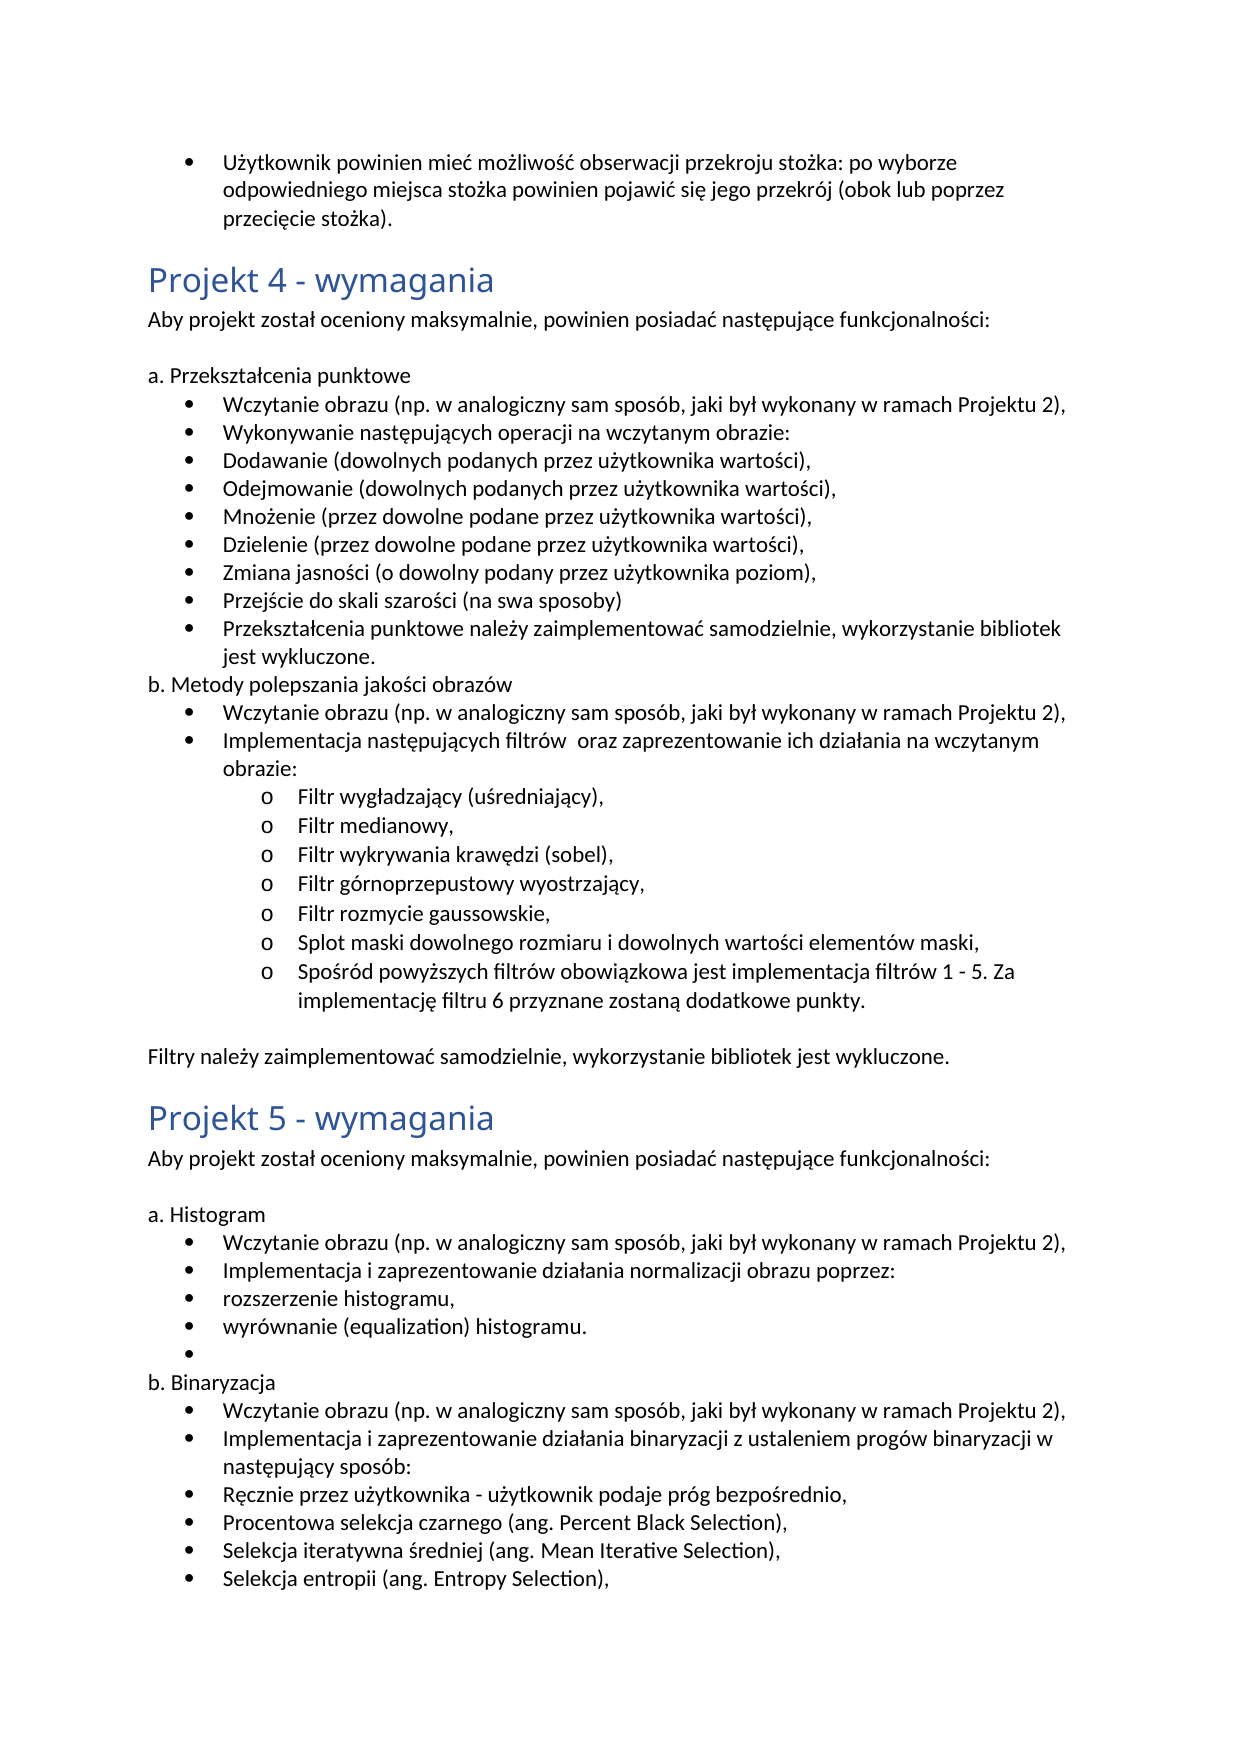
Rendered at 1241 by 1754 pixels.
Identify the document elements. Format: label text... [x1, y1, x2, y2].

list wyrównanie (equalization) histogramu. [185, 1312, 1093, 1340]
list Filtr górnoprzepustowy wyostrzający, [260, 869, 1093, 899]
list Filtr rozmycie gaussowskie, [260, 899, 1093, 928]
text b. Binaryzacja [148, 1368, 1093, 1396]
list Filtr medianowy, [260, 811, 1093, 840]
list Wczytanie obrazu (np. w analogiczny sam sposób, jaki był wykonany w ramach Projektu 2), [185, 1396, 1093, 1424]
list Mnożenie (przez dowolne podane przez użytkownika wartości), [185, 502, 1093, 530]
list Użytkownik powinien mieć możliwość obserwacji przekroju stożka: po wyborze odpowiedniego miejsca stożka powinien pojawić się jego przekrój (obok lub poprzez przecięcie stożka). [185, 148, 1093, 232]
list Wczytanie obrazu (np. w analogiczny sam sposób, jaki był wykonany w ramach Projektu 2), [185, 698, 1093, 726]
text Filtry należy zaimplementować samodzielnie, wykorzystanie bibliotek jest wykluczone. [148, 1042, 1093, 1070]
list Filtr wygładzający (uśredniający), [260, 782, 1093, 811]
text Aby projekt został oceniony maksymalnie, powinien posiadać następujące funkcjonalności: [148, 1144, 1093, 1172]
list Wczytanie obrazu (np. w analogiczny sam sposób, jaki był wykonany w ramach Projektu 2), [185, 1228, 1093, 1256]
list Filtr wykrywania krawędzi (sobel), [260, 840, 1093, 869]
list Dzielenie (przez dowolne podane przez użytkownika wartości), [185, 530, 1093, 558]
list Przekształcenia punktowe należy zaimplementować samodzielnie, wykorzystanie bibliotek jest wykluczone. [185, 614, 1093, 670]
list Spośród powyższych filtrów obowiązkowa jest implementacja filtrów 1 - 5. Za implementację filtru 6 przyznane zostaną dodatkowe punkty. [260, 957, 1093, 1014]
list Zmiana jasności (o dowolny podany przez użytkownika poziom), [185, 558, 1093, 586]
list Wykonywanie następujących operacji na wczytanym obrazie: [185, 418, 1093, 446]
subtitle Projekt 5 - wymagania [148, 1095, 1093, 1141]
list Dodawanie (dowolnych podanych przez użytkownika wartości), [185, 446, 1093, 474]
list Odejmowanie (dowolnych podanych przez użytkownika wartości), [185, 474, 1093, 502]
list Wczytanie obrazu (np. w analogiczny sam sposób, jaki był wykonany w ramach Projektu 2), [185, 390, 1093, 418]
list Procentowa selekcja czarnego (ang. Percent Black Selection), [185, 1508, 1093, 1536]
list Selekcja entropii (ang. Entropy Selection), [185, 1564, 1093, 1592]
list rozszerzenie histogramu, [185, 1284, 1093, 1312]
list Splot maski dowolnego rozmiaru i dowolnych wartości elementów maski, [260, 928, 1093, 957]
text a. Przekształcenia punktowe [148, 362, 1093, 390]
list Selekcja iteratywna średniej (ang. Mean Iterative Selection), [185, 1536, 1093, 1564]
text a. Histogram [148, 1200, 1093, 1228]
list Implementacja i zaprezentowanie działania binaryzacji z ustaleniem progów binaryzacji w następujący sposób: [185, 1424, 1093, 1480]
list Implementacja i zaprezentowanie działania normalizacji obrazu poprzez: [185, 1256, 1093, 1284]
list Implementacja następujących filtrów oraz zaprezentowanie ich działania na wczytanym obrazie: [185, 726, 1093, 782]
text Aby projekt został oceniony maksymalnie, powinien posiadać następujące funkcjonalności: [148, 306, 1093, 334]
text b. Metody polepszania jakości obrazów [148, 670, 1093, 698]
subtitle Projekt 4 - wymagania [148, 257, 1093, 302]
list Ręcznie przez użytkownika - użytkownik podaje próg bezpośrednio, [185, 1480, 1093, 1508]
list Przejście do skali szarości (na swa sposoby) [185, 586, 1093, 614]
